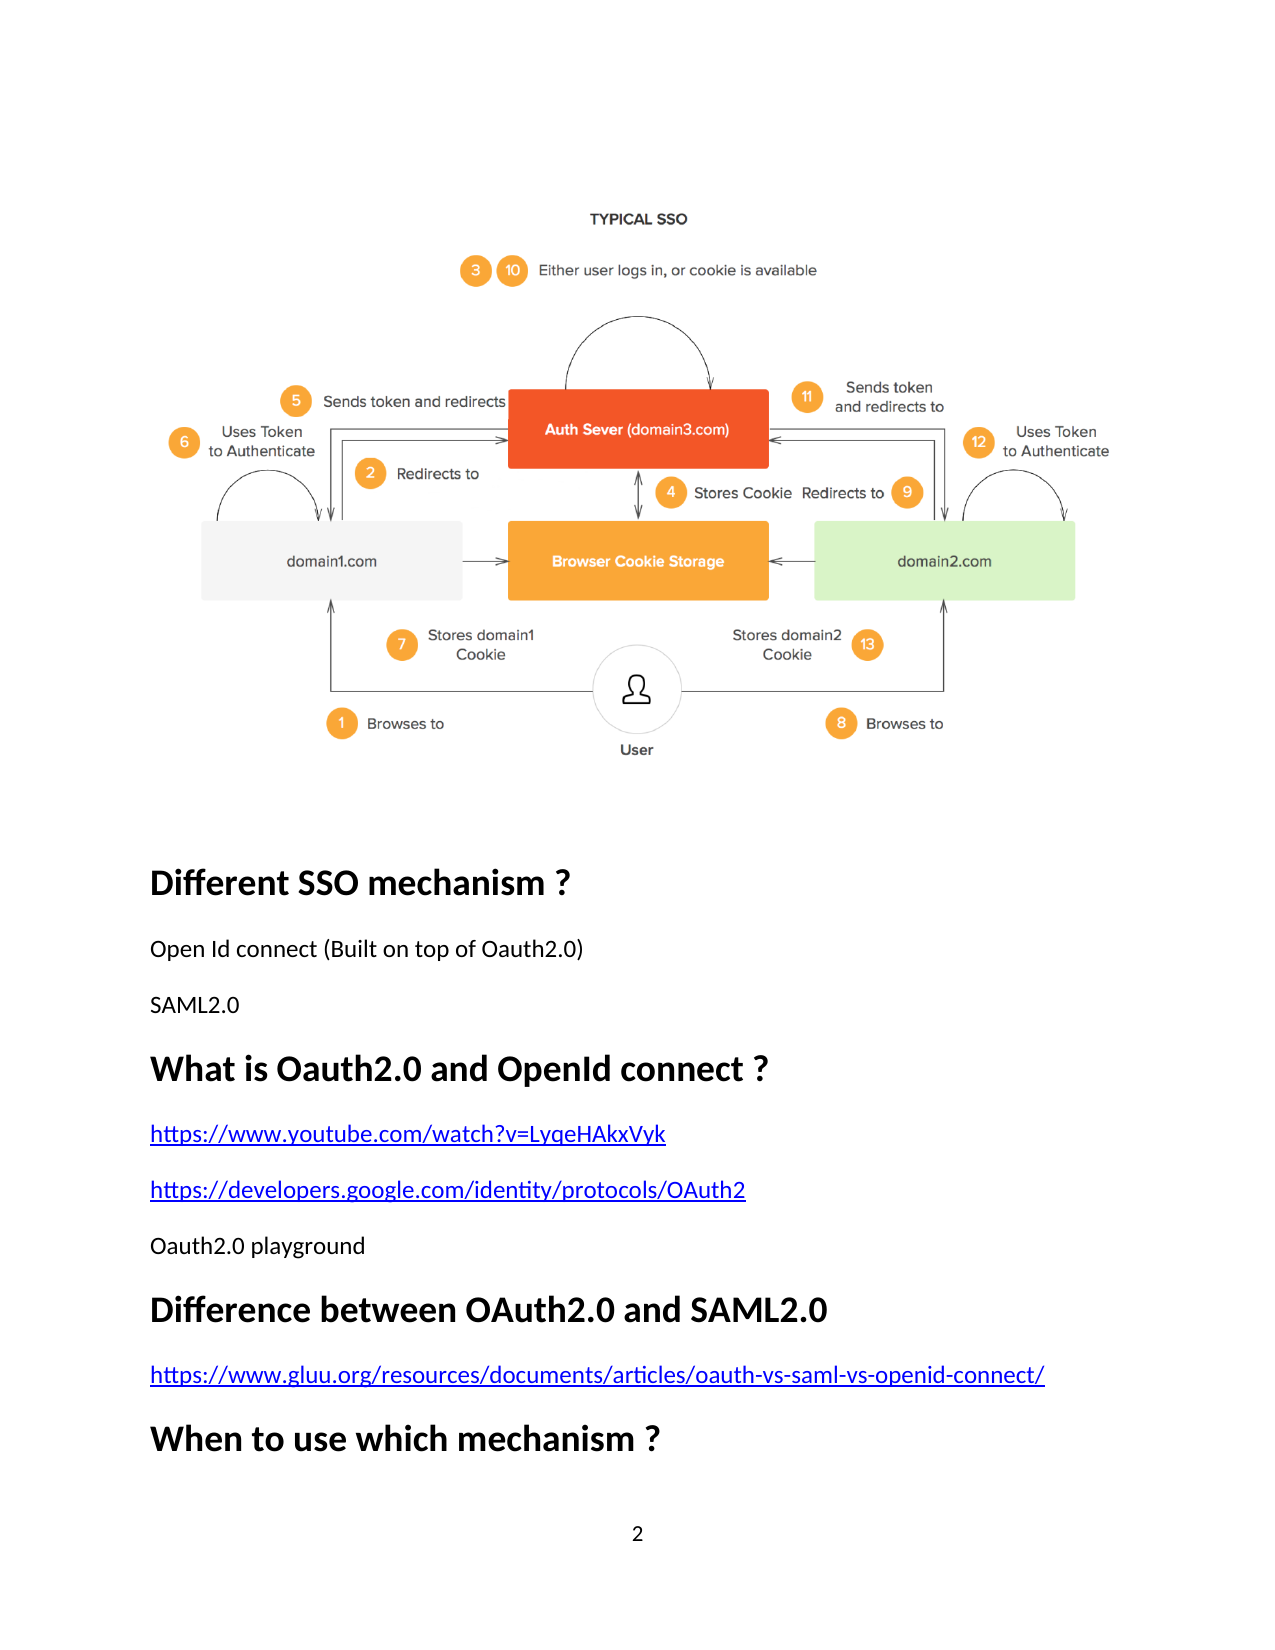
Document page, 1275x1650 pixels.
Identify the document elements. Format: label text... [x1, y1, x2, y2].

text Different SSO mechanism ? [150, 859, 1125, 905]
text What is Oauth2.0 and OpenId connect ? [150, 1044, 1125, 1090]
text Open Id connect (Built on top of Oauth2.0) [150, 933, 1125, 963]
text Oauth2.0 playground [150, 1230, 1125, 1260]
text https://www.gluu.org/resources/documents/articles/oauth-vs-saml-vs-openid-connect/ [150, 1359, 1125, 1390]
text https://www.youtube.com/watch?v=LyqeHAkxVyk [150, 1118, 1125, 1149]
text https://developers.google.com/identity/protocols/OAuth2 [150, 1174, 1125, 1204]
picture [150, 150, 1125, 831]
text SAML2.0 [150, 989, 1125, 1019]
text Difference between OAuth2.0 and SAML2.0 [150, 1286, 1125, 1331]
text When to use which mechanism ? [150, 1415, 1125, 1461]
